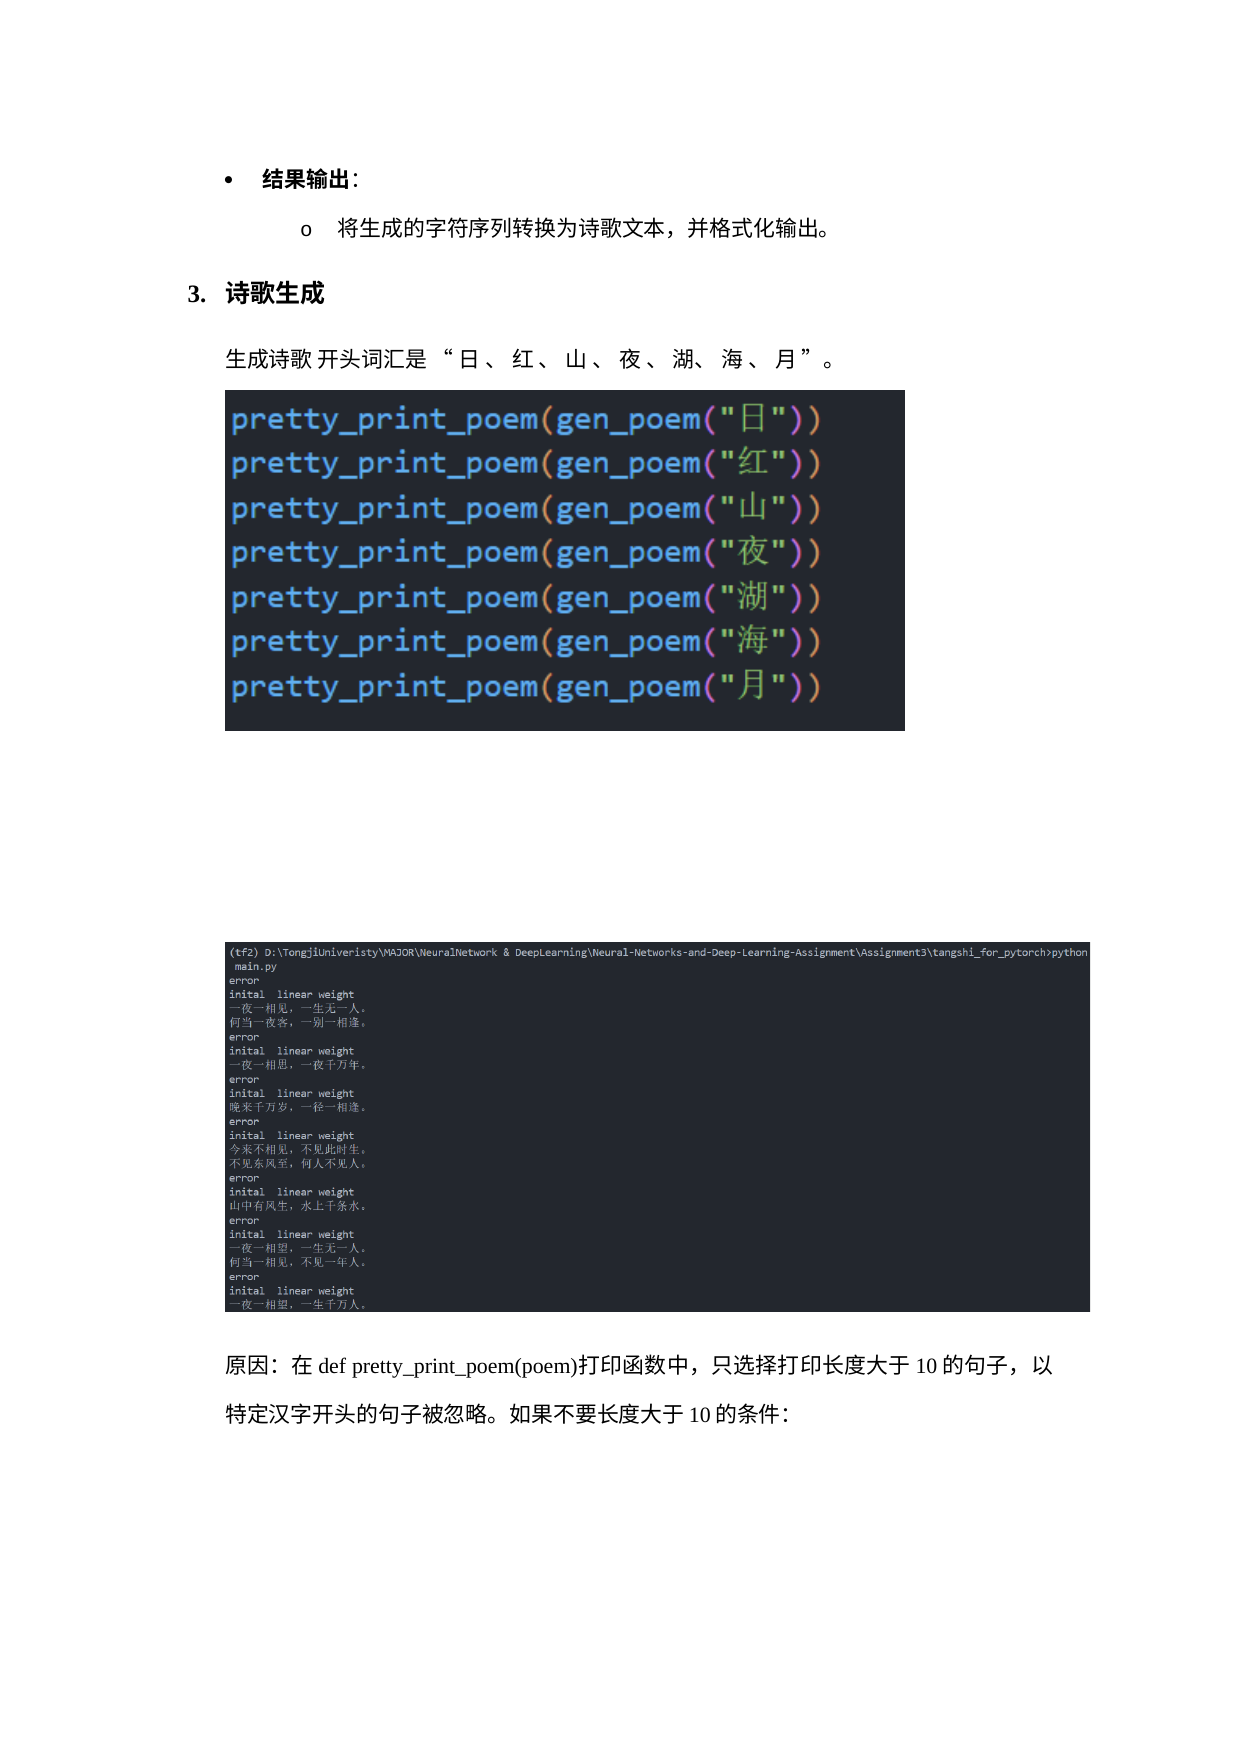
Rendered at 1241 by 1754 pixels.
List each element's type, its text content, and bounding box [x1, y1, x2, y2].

list 诗歌生成 [187, 259, 1053, 324]
list 结果输出： [225, 162, 1053, 194]
list 生成诗歌 开头词汇是 “ 日 、 红 、 山 、 夜 、 湖、 海 、 月 ”。 [225, 342, 1053, 374]
list 将生成的字符序列转换为诗歌文本，并格式化输出。 [300, 210, 1053, 243]
picture [225, 942, 1091, 1312]
picture [225, 390, 905, 731]
list 原因：在def pretty_print_poem(poem)打印函数中，只选择打印长度大于10的句子，以特定汉字开头的句子被忽略。如果不要长度大于10的条件： [225, 1347, 1053, 1429]
